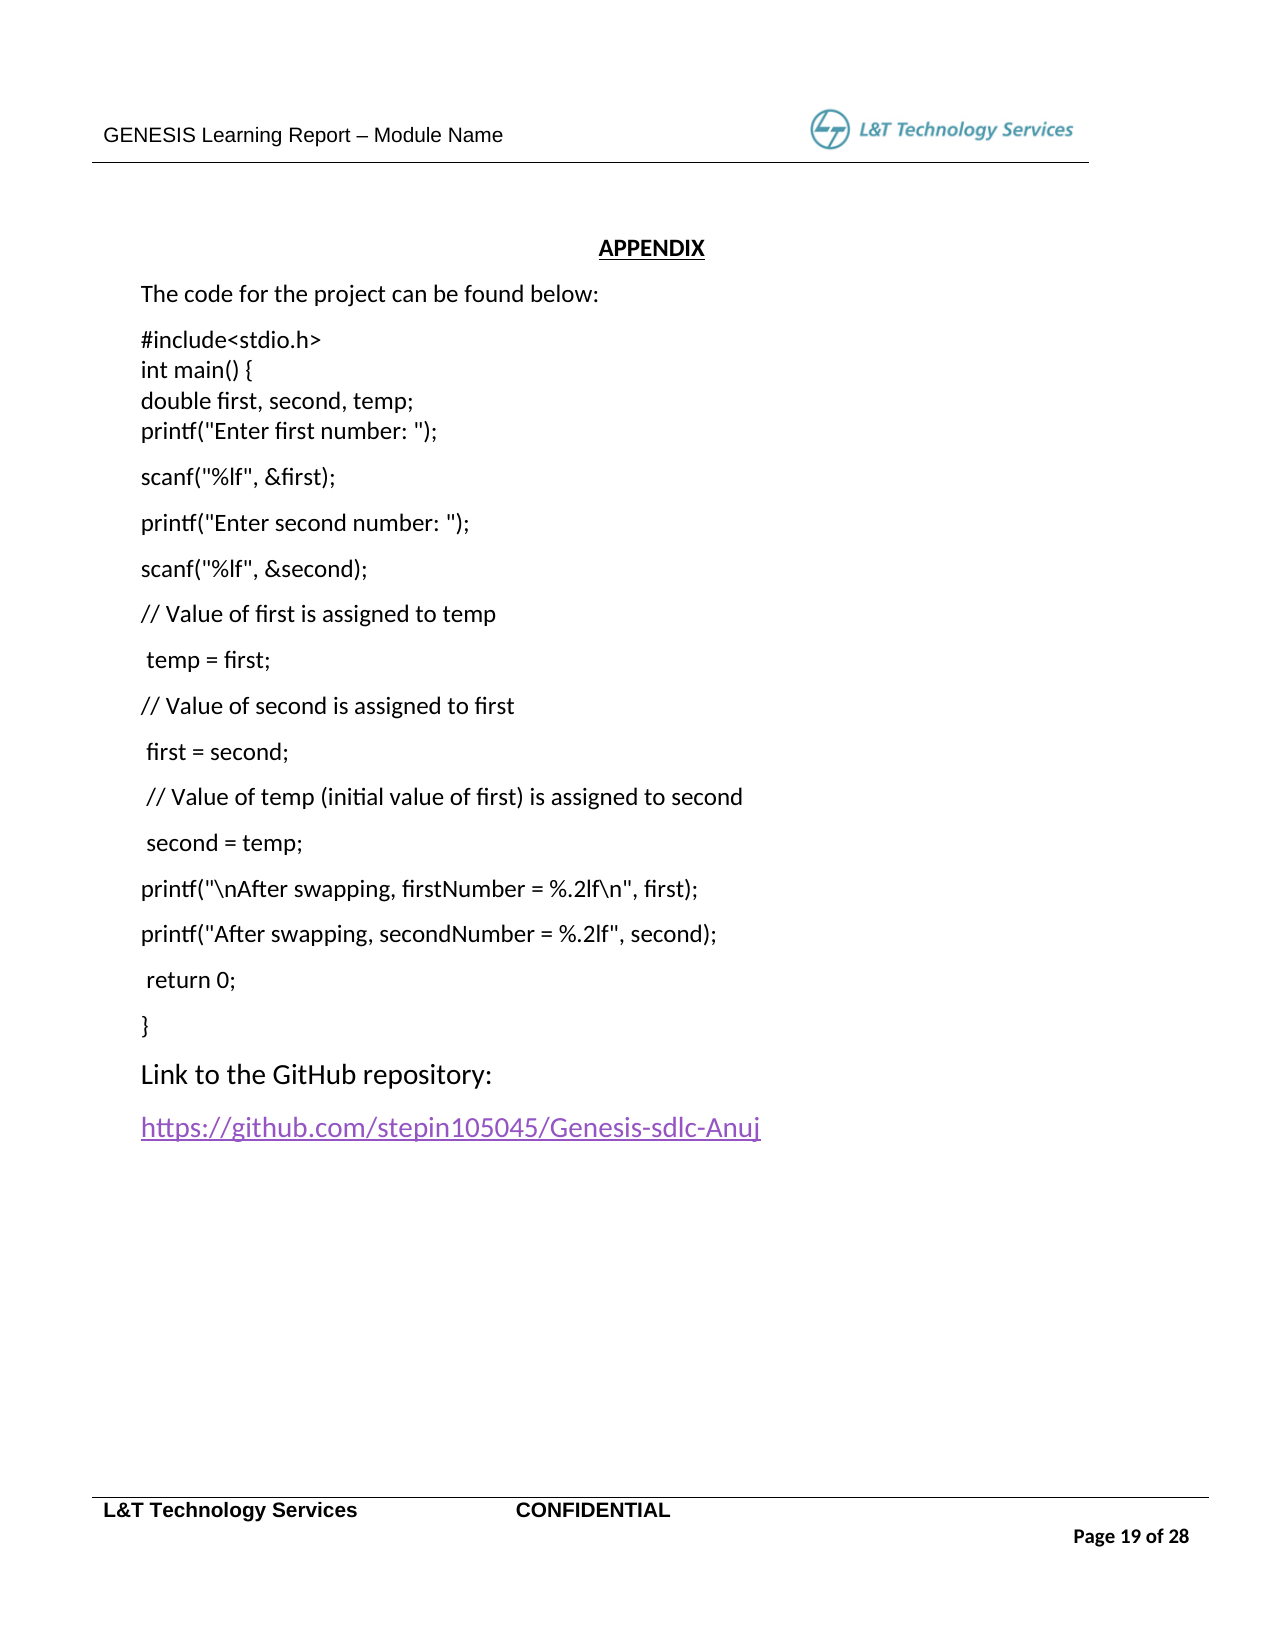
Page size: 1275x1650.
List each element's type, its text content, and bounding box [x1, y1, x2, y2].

text printf("After swapping, secondNumber = %.2lf", second); [103, 918, 1162, 949]
text temp = first; [103, 644, 1162, 675]
text first = second; [103, 736, 1162, 766]
text } [103, 1010, 1162, 1041]
text int main() { [103, 354, 1162, 385]
text printf("Enter second number: "); [103, 507, 1162, 537]
text The code for the project can be found below: [103, 278, 1162, 309]
text APPENDIX [103, 232, 1162, 263]
text // Value of first is assigned to temp [103, 598, 1162, 629]
text printf("\nAfter swapping, firstNumber = %.2lf\n", first); [103, 873, 1162, 903]
text scanf("%lf", &first); [103, 461, 1162, 492]
text printf("Enter first number: "); [103, 416, 1162, 446]
text scanf("%lf", &second); [103, 553, 1162, 583]
text Link to the GitHub repository: [103, 1056, 1162, 1091]
text double first, second, temp; [103, 385, 1162, 416]
text return 0; [103, 964, 1162, 995]
text second = temp; [103, 827, 1162, 858]
text #include<stdio.h> [103, 324, 1162, 354]
text https://github.com/stepin105045/Genesis-sdlc-Anuj [103, 1109, 1162, 1145]
text // Value of temp (initial value of first) is assigned to second [103, 781, 1162, 812]
text // Value of second is assigned to first [103, 690, 1162, 720]
